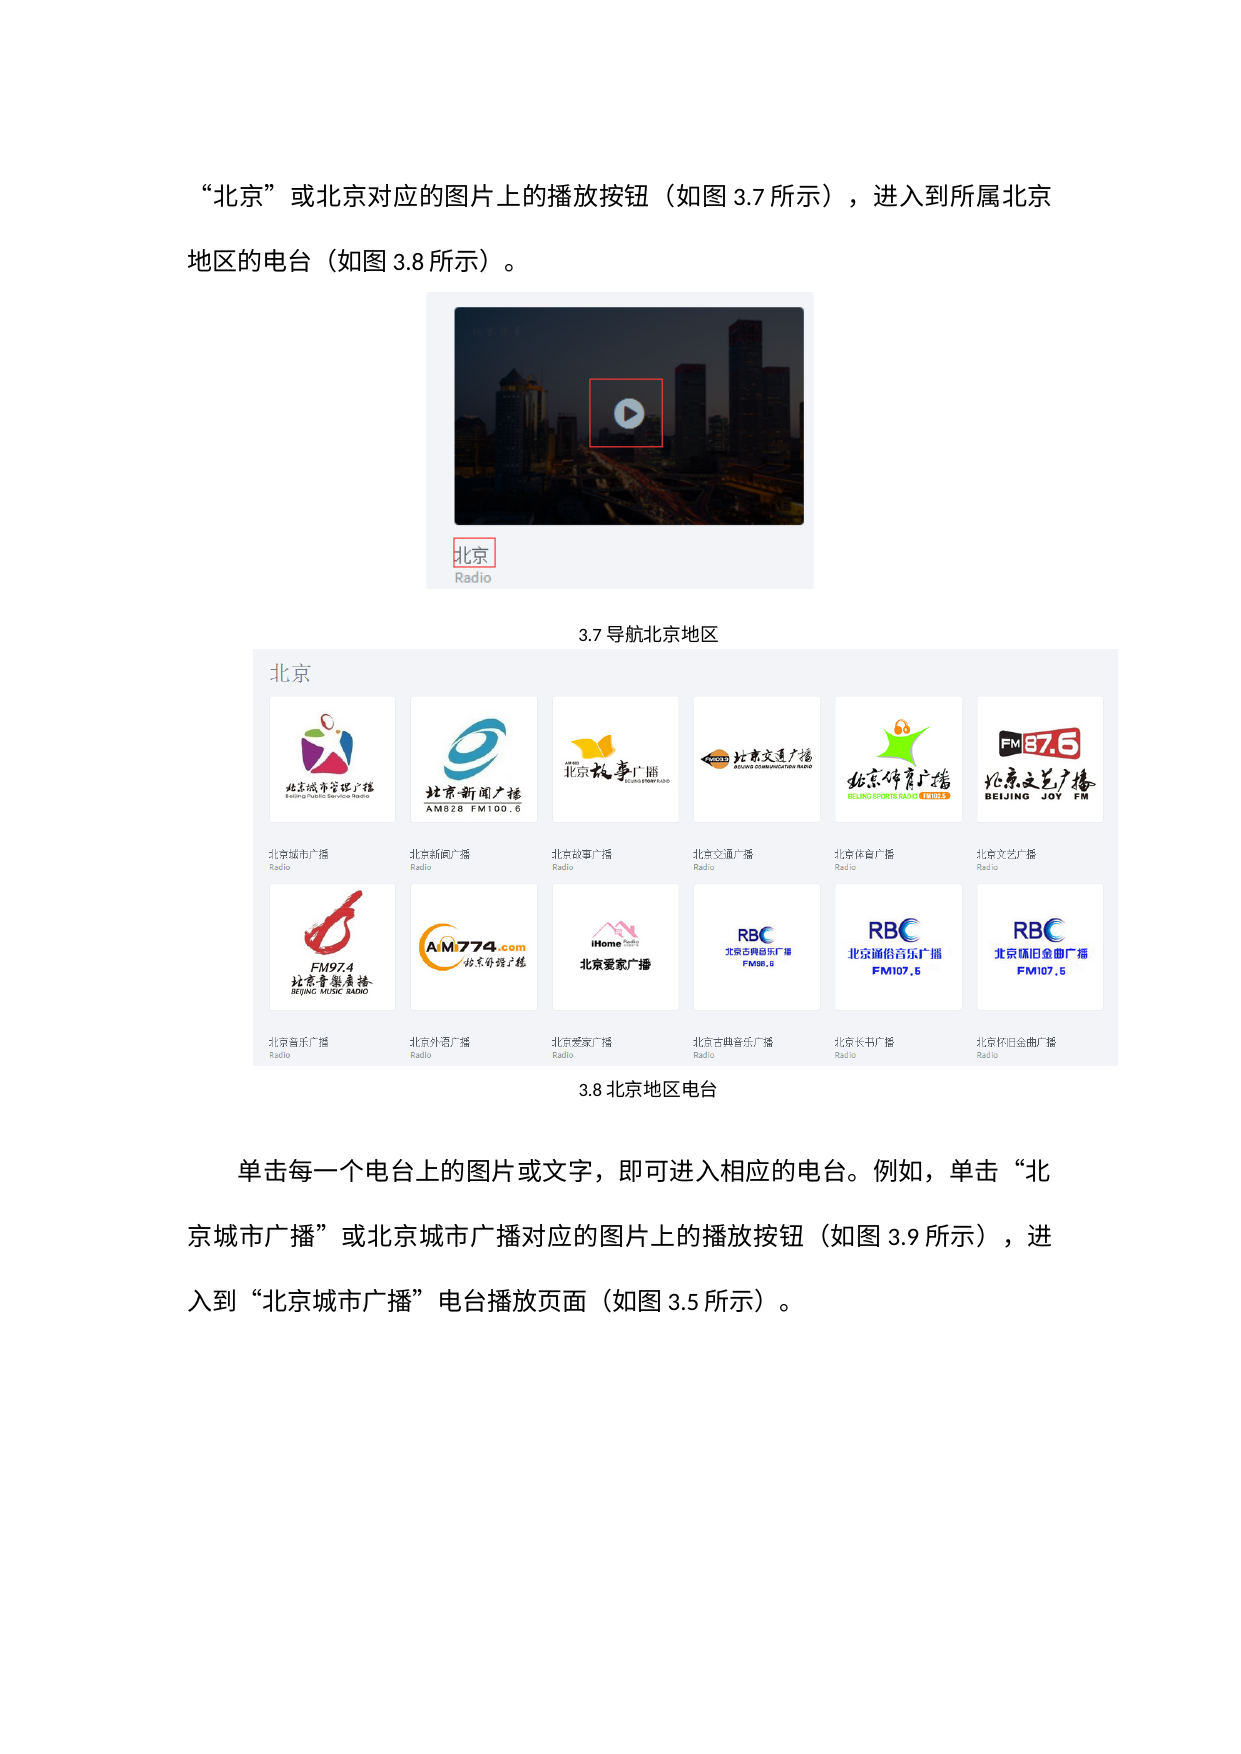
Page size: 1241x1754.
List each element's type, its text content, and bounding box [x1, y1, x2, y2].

picture [253, 649, 1119, 1066]
text 单击每一个电台上的图片或文字，即可进入相应的电台。例如，单击“北京城市广播”或北京城市广播对应的图片上的播放按钮（如图3.9所示），进入到“北京城市广播”电台播放页面（如图3.5所示）。 [187, 1137, 1053, 1332]
text 3.8北京地区电台 [187, 1072, 1053, 1104]
text 3.7 导航北京地区 [187, 617, 1053, 649]
picture [426, 292, 814, 589]
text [187, 162, 1053, 292]
